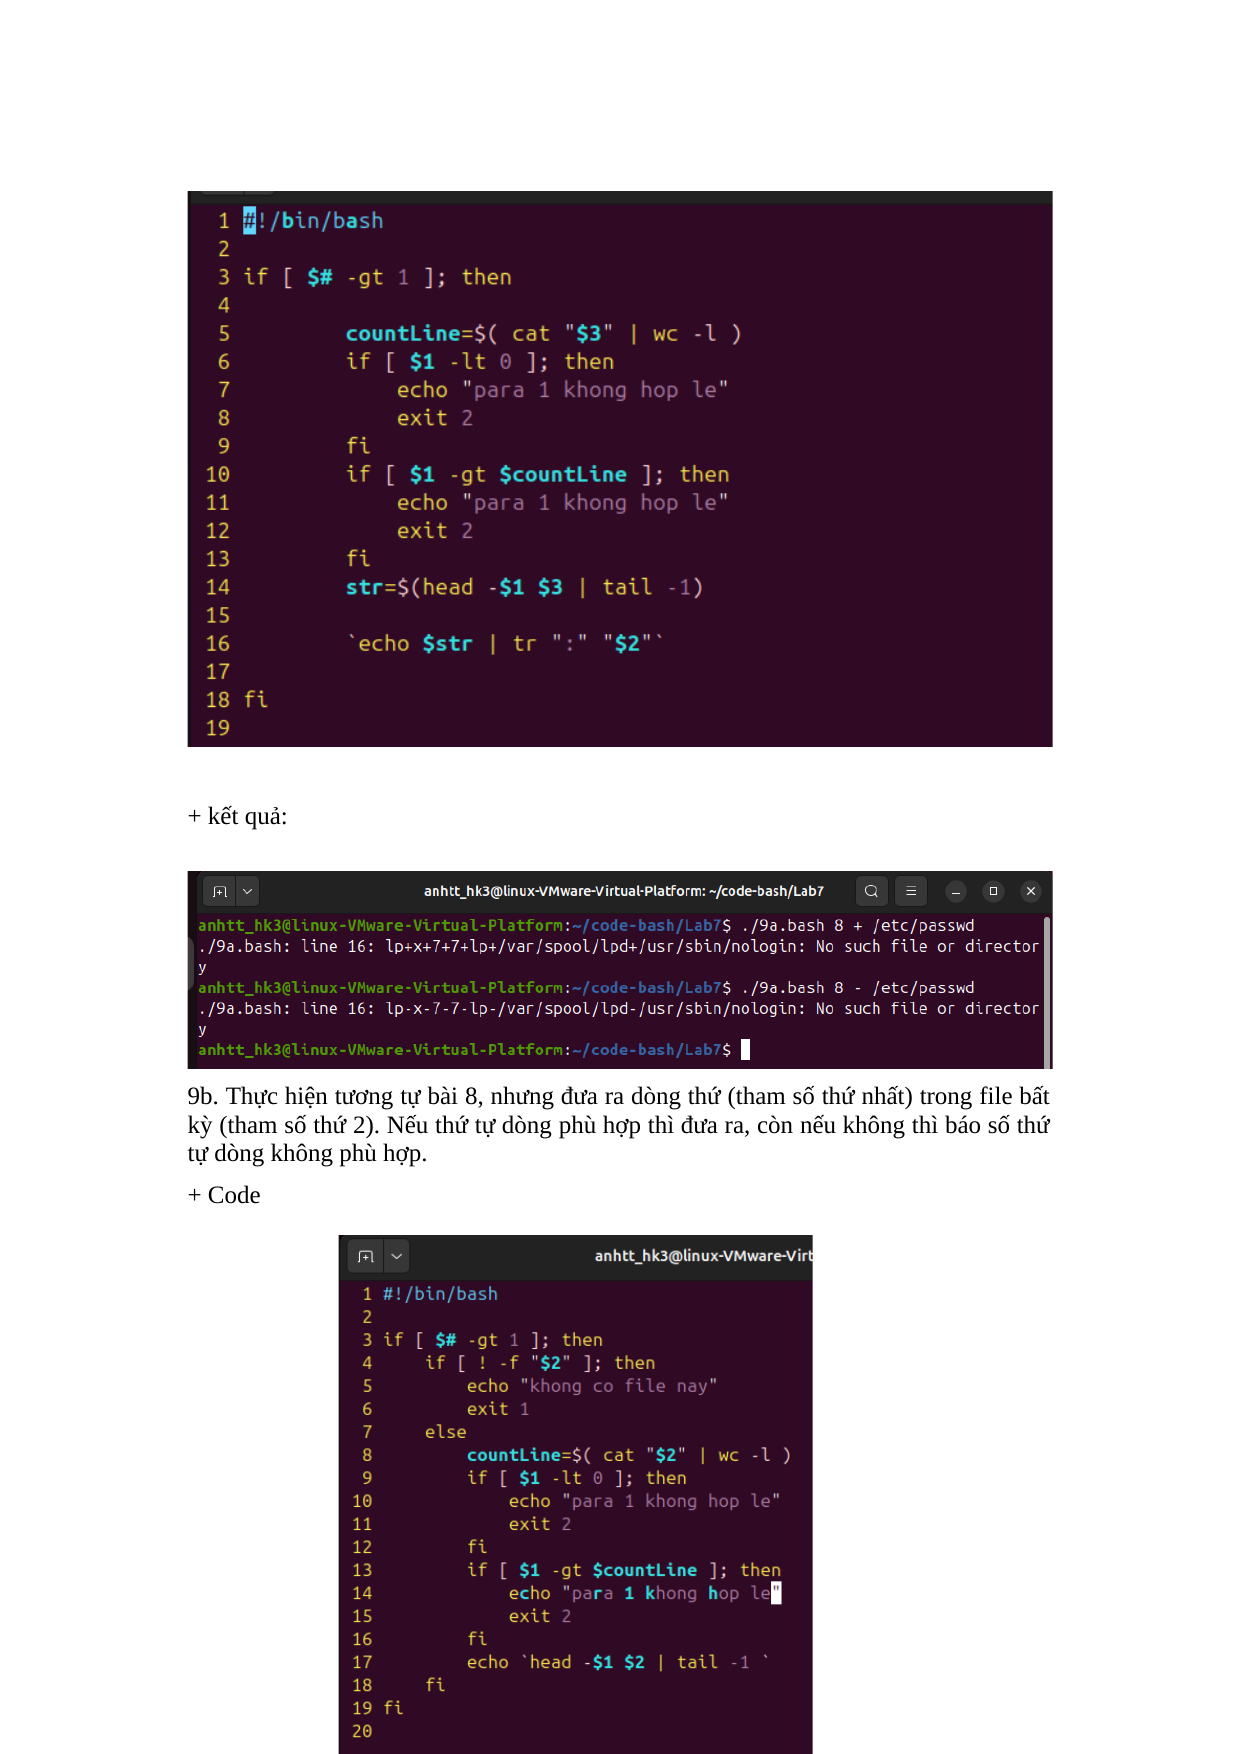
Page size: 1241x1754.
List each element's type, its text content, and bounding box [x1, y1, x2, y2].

text + kết quả: [187, 801, 1053, 829]
text 9b. Thực hiện tương tự bài 8, nhưng đưa ra dòng thứ (tham số thứ nhất) trong file bất kỳ (tham số thứ 2). Nếu thứ tự dòng phù hợp thì đưa ra, còn nếu không thì báo số thứ tự dòng không phù hợp. [187, 1069, 1053, 1167]
picture [338, 1235, 813, 1754]
text + Code [187, 1180, 1053, 1208]
picture [187, 191, 1053, 747]
picture [187, 871, 1053, 1069]
